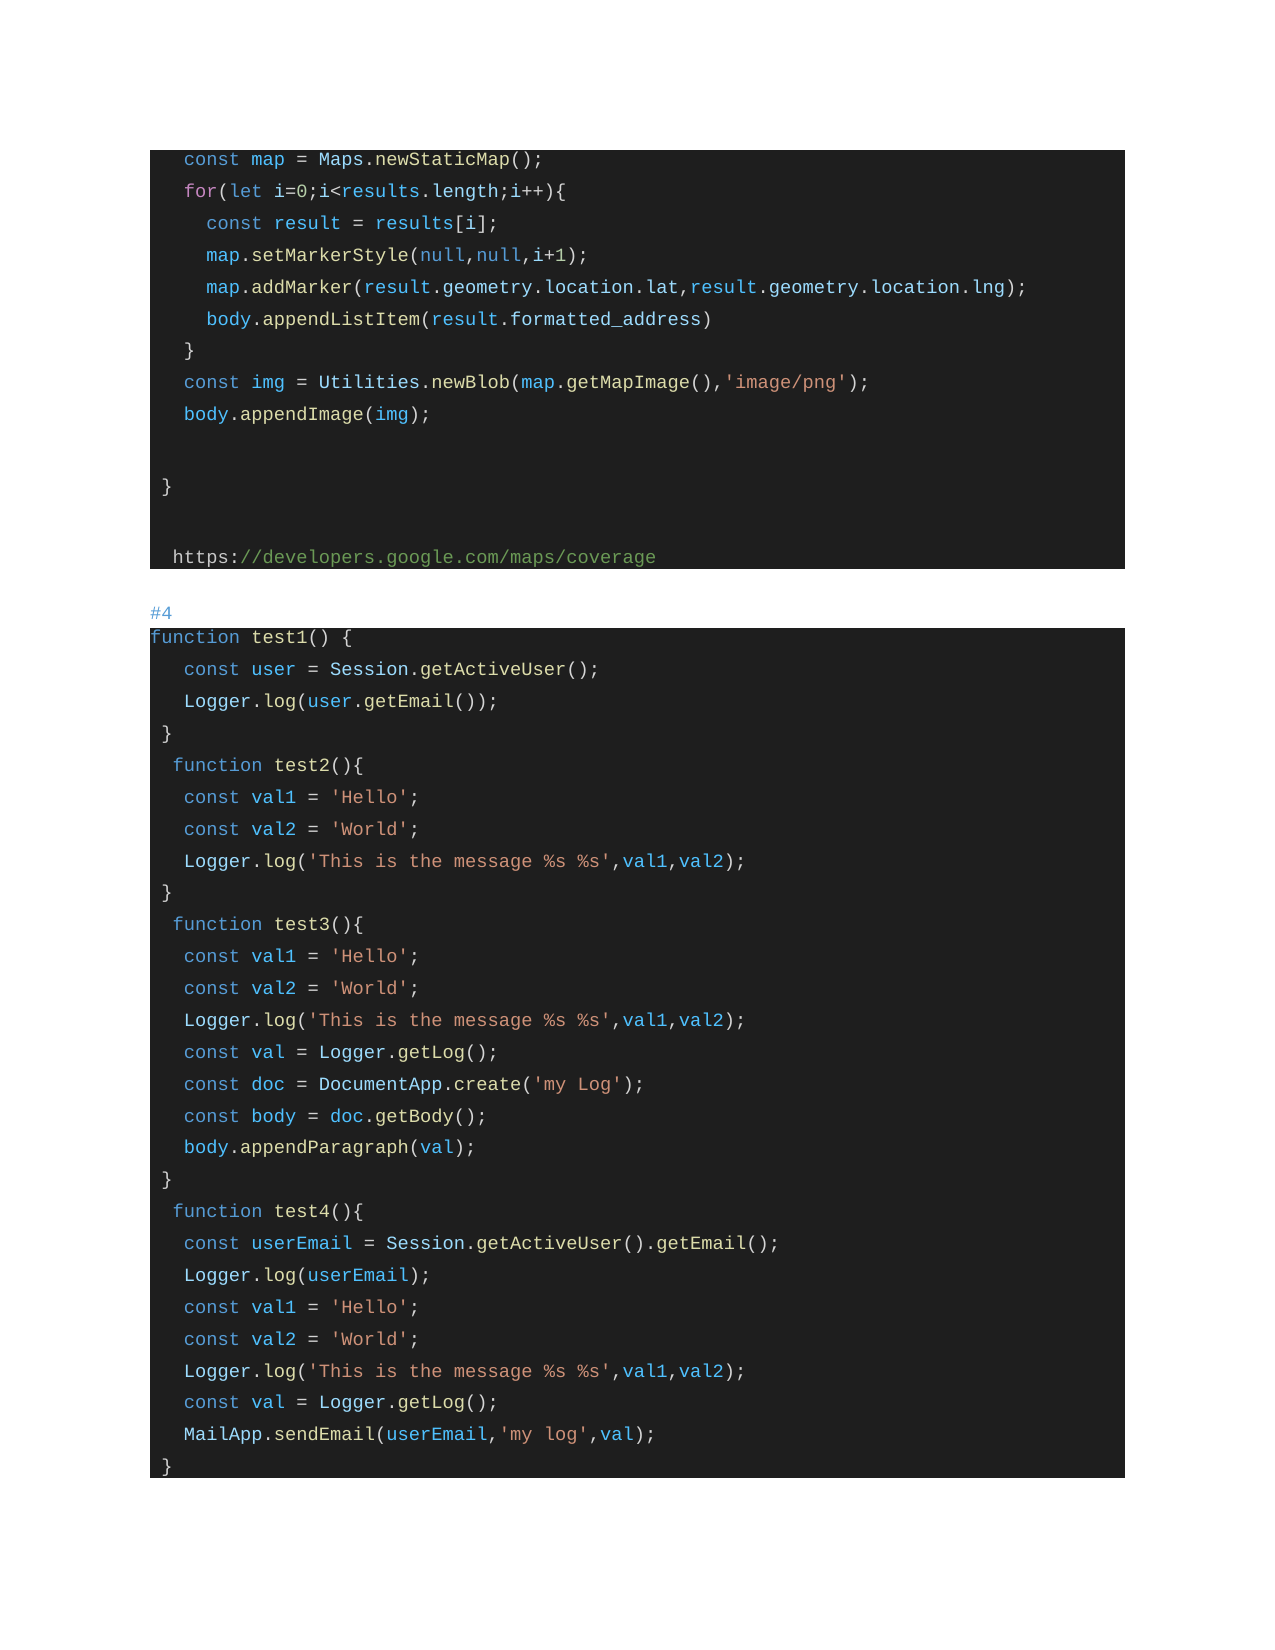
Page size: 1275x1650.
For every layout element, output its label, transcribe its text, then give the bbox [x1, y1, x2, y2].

text const user = Session.getActiveUser(); [150, 660, 1125, 681]
text for(let i=0;i<results.length;i++){ [150, 182, 1125, 203]
text https://developers.google.com/maps/coverage [150, 548, 1125, 569]
text const result = results[i]; [150, 214, 1125, 235]
text function test2(){ [150, 756, 1125, 777]
text #4 [150, 604, 1125, 625]
text const val = Logger.getLog(); [150, 1393, 1125, 1414]
text const val1 = 'Hello'; [150, 1298, 1125, 1319]
text } [150, 476, 1125, 498]
text } [150, 724, 1125, 745]
text Logger.log('This is the message %s %s',val1,val2); [150, 851, 1125, 873]
text function test3(){ [150, 915, 1125, 936]
text body.appendParagraph(val); [150, 1138, 1125, 1159]
text function test1() { [150, 628, 1125, 649]
text const val1 = 'Hello'; [150, 947, 1125, 968]
text } [150, 1170, 1125, 1191]
text const img = Utilities.newBlob(map.getMapImage(),'image/png'); [150, 373, 1125, 394]
text const val = Logger.getLog(); [150, 1043, 1125, 1064]
text } [150, 1457, 1125, 1478]
text Logger.log(userEmail); [150, 1266, 1125, 1287]
text const map = Maps.newStaticMap(); [150, 150, 1125, 171]
text Logger.log(user.getEmail()); [150, 692, 1125, 713]
text } [150, 883, 1125, 904]
text } [150, 341, 1125, 362]
text const userEmail = Session.getActiveUser().getEmail(); [150, 1234, 1125, 1255]
text map.setMarkerStyle(null,null,i+1); [150, 246, 1125, 267]
text const val1 = 'Hello'; [150, 788, 1125, 809]
text Logger.log('This is the message %s %s',val1,val2); [150, 1361, 1125, 1383]
text const val2 = 'World'; [150, 819, 1125, 841]
text const body = doc.getBody(); [150, 1106, 1125, 1128]
text map.addMarker(result.geometry.location.lat,result.geometry.location.lng); [150, 277, 1125, 299]
text const val2 = 'World'; [150, 979, 1125, 1000]
text const doc = DocumentApp.create('my Log'); [150, 1074, 1125, 1096]
text function test4(){ [150, 1202, 1125, 1223]
text body.appendImage(img); [150, 405, 1125, 426]
text const val2 = 'World'; [150, 1329, 1125, 1351]
text body.appendListItem(result.formatted_address) [150, 309, 1125, 331]
text MailApp.sendEmail(userEmail,'my log',val); [150, 1425, 1125, 1446]
text Logger.log('This is the message %s %s',val1,val2); [150, 1011, 1125, 1032]
